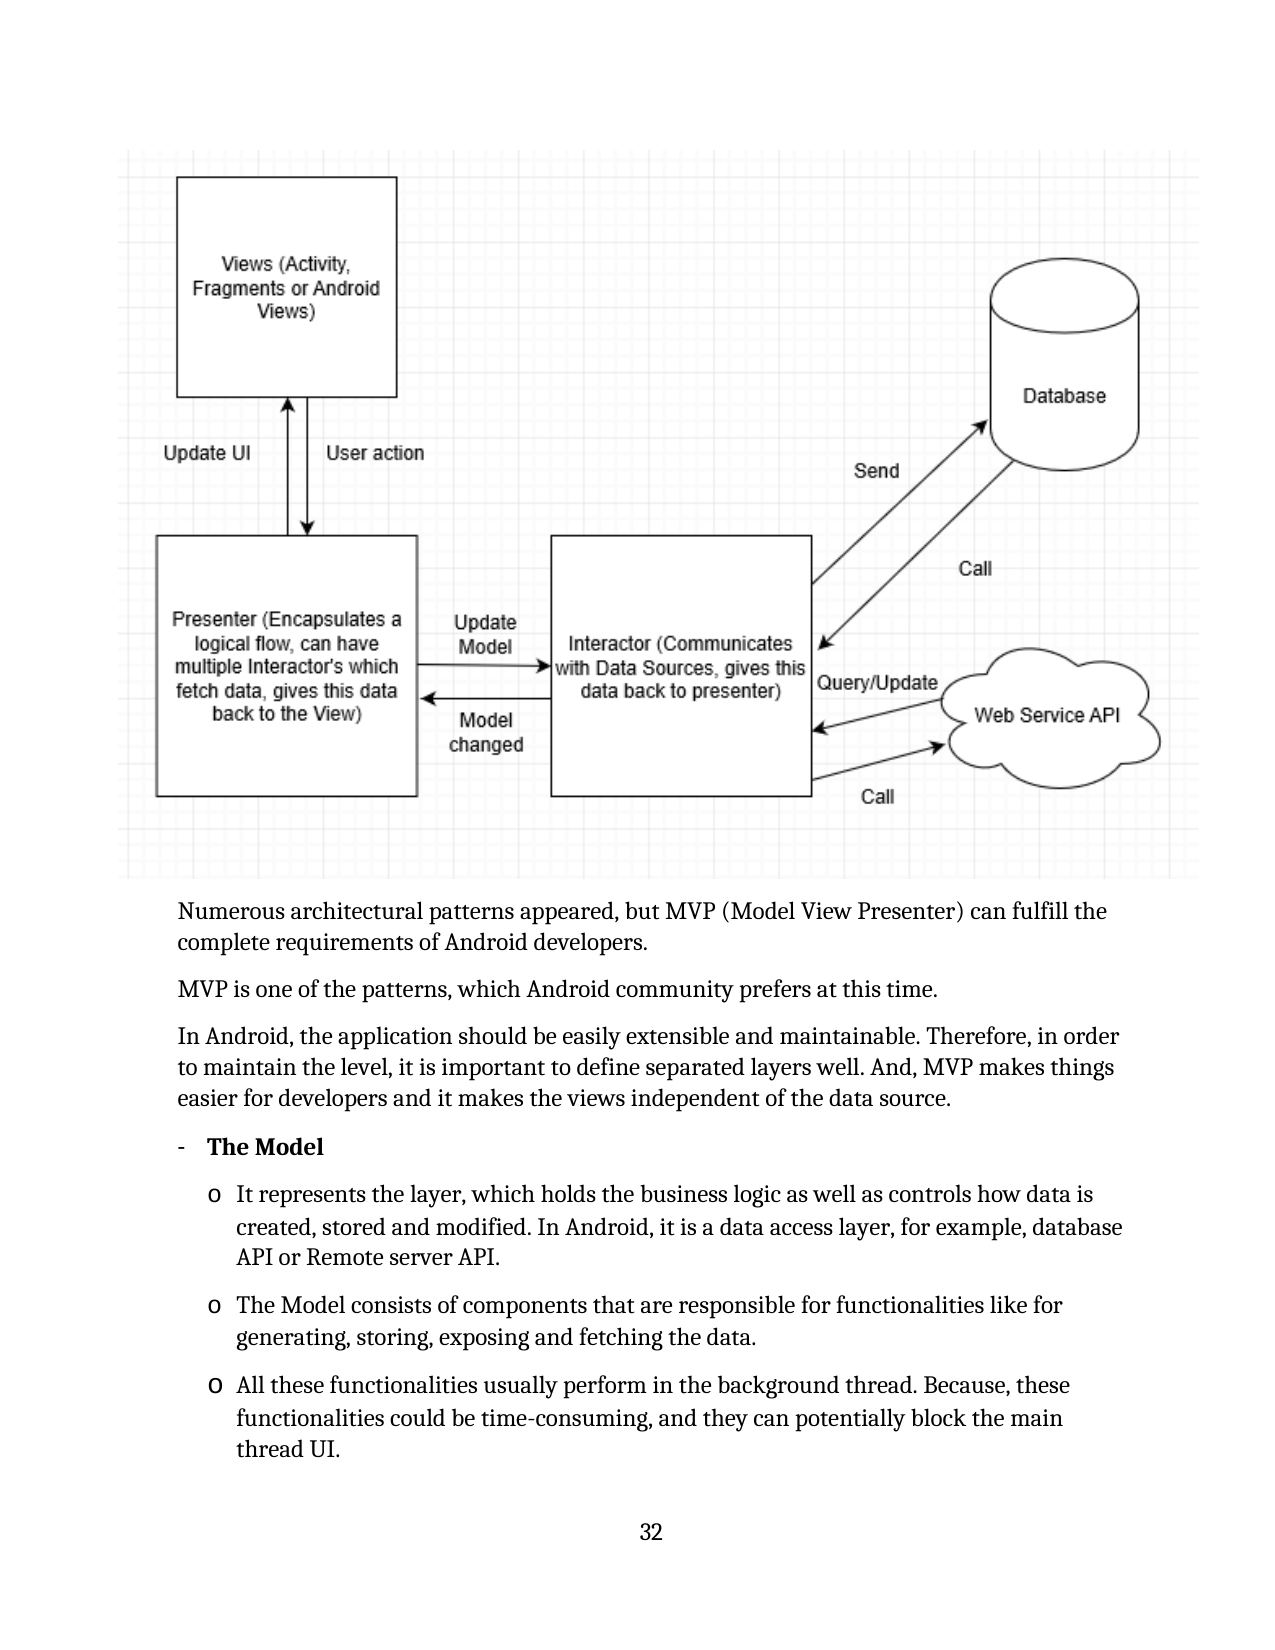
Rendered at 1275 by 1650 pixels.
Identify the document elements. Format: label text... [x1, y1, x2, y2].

list The Model [177, 1131, 1125, 1162]
list MVP is one of the patterns, which Android community prefers at this time. [177, 975, 1125, 1004]
list The Model consists of components that are responsible for functionalities like for generating, storing, exposing and fetching the data. [207, 1291, 1125, 1351]
list It represents the layer, which holds the business logic as well as controls how data is created, stored and modified. In Android, it is a data access layer, for example, database API or Remote server API. [207, 1180, 1125, 1272]
picture [118, 150, 1199, 879]
list In Android, the application should be easily extensible and maintainable. Therefore, in order to maintain the level, it is important to define separated layers well. And, MVP makes things easier for developers and it makes the views independent of the data source. [177, 1022, 1125, 1112]
list All these functionalities usually perform in the background thread. Because, these functionalities could be time-consuming, and they can potentially block the main thread UI. [207, 1370, 1125, 1463]
list Numerous architectural patterns appeared, but MVP (Model View Presenter) can fulfill the complete requirements of Android developers. [177, 897, 1125, 956]
